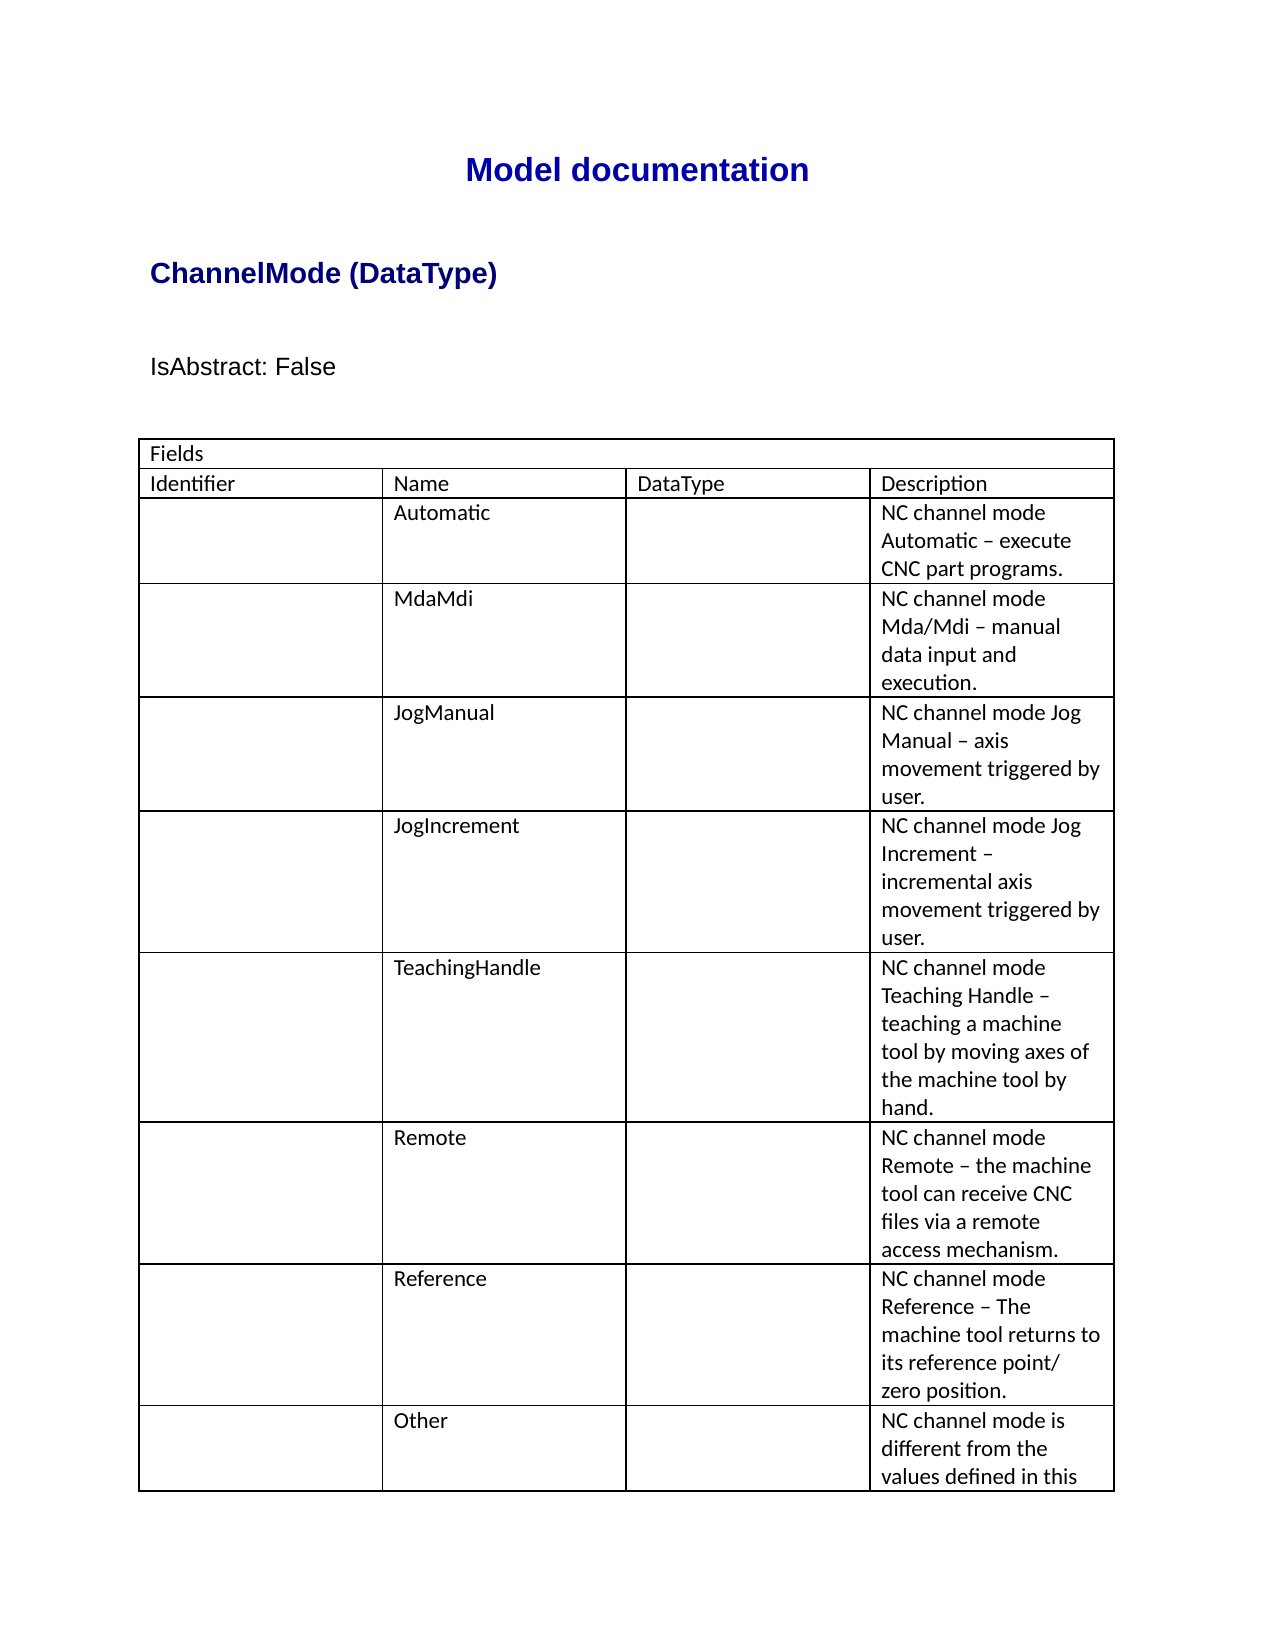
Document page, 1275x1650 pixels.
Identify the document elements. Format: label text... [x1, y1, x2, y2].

table_cell [140, 812, 382, 952]
table_cell NC channel mode Reference – The machine tool returns to its reference point/ zero position. [871, 1265, 1113, 1404]
table_cell NC channel mode Teaching Handle – teaching a machine tool by moving axes of the machine tool by hand. [871, 953, 1113, 1121]
table_cell [627, 953, 869, 1121]
table_cell NC channel mode Mda/Mdi – manual data input and execution. [871, 584, 1113, 696]
table_cell JogManual [383, 698, 625, 810]
table_cell [627, 698, 869, 810]
table_cell NC channel mode Jog Manual – axis movement triggered by user. [871, 698, 1113, 810]
table_cell [140, 1406, 382, 1490]
table_cell TeachingHandle [383, 953, 625, 1121]
table_cell [140, 584, 382, 696]
table_cell [140, 953, 382, 1121]
table_cell [140, 499, 382, 583]
table_cell [140, 698, 382, 810]
table_cell NC channel mode Automatic – execute CNC part programs. [871, 499, 1113, 583]
table_cell [140, 1265, 382, 1404]
table_cell [627, 1123, 869, 1263]
table_cell [627, 1406, 869, 1490]
table_cell Remote [383, 1123, 625, 1263]
table_cell Automatic [383, 499, 625, 583]
table_cell Name [383, 469, 625, 497]
table_cell Description [871, 469, 1113, 497]
table_cell Other [383, 1406, 625, 1490]
table_cell [627, 584, 869, 696]
table_cell [627, 499, 869, 583]
table_cell [140, 1123, 382, 1263]
table_cell Reference [383, 1265, 625, 1404]
text IsAbstract: False [150, 352, 1125, 381]
table_cell DataType [627, 469, 869, 497]
table_cell Identifier [140, 469, 382, 497]
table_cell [871, 1406, 1113, 1490]
table_cell NC channel mode Jog Increment – incremental axis movement triggered by user. [871, 812, 1113, 952]
table_header Fields [140, 440, 1113, 467]
text ChannelMode (DataType) [150, 256, 1125, 289]
table_cell NC channel mode Remote – the machine tool can receive CNC files via a remote access mechanism. [871, 1123, 1113, 1263]
table_cell JogIncrement [383, 812, 625, 952]
table_cell [627, 1265, 869, 1404]
text Model documentation [150, 150, 1125, 188]
table_cell [627, 812, 869, 952]
table_cell MdaMdi [383, 584, 625, 696]
